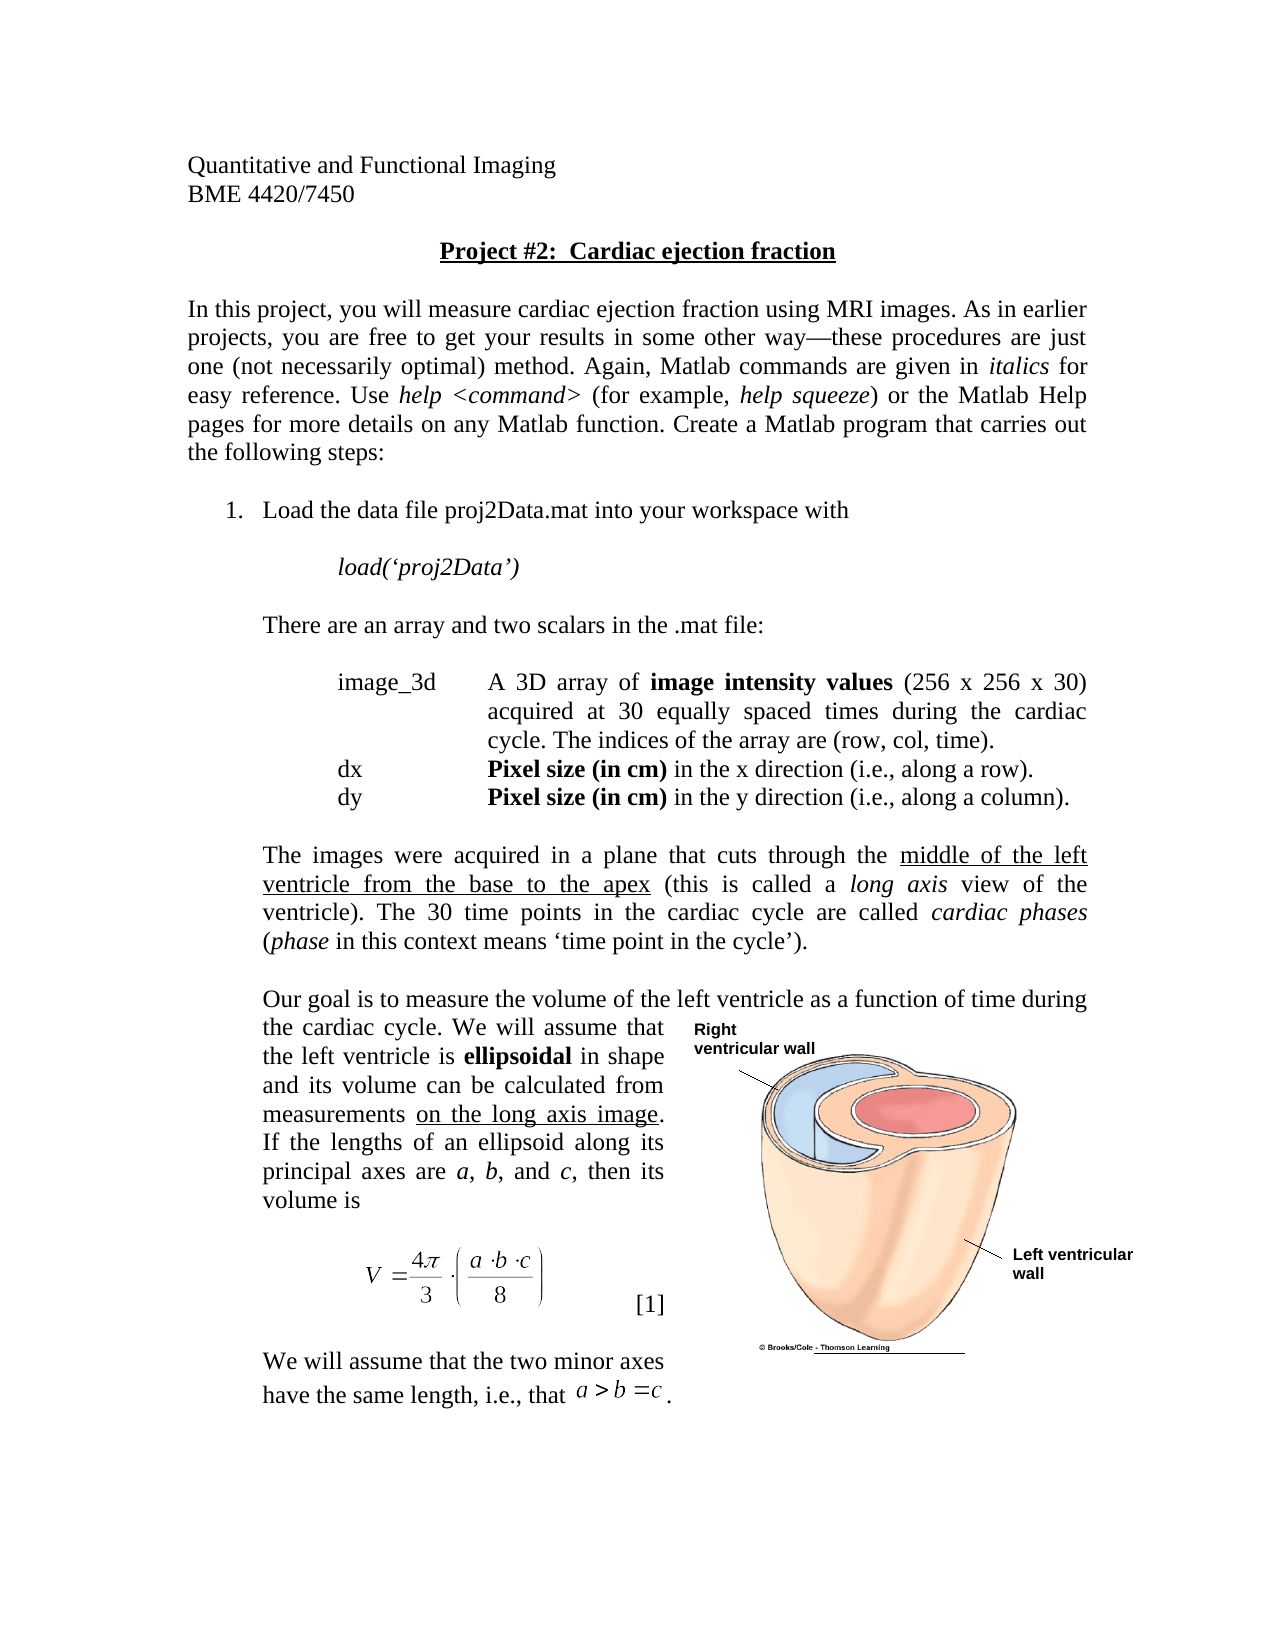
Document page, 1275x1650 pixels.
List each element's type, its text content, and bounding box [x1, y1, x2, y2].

text dx Pixel size (in cm) in the x direction (i.e., along a row). [337, 754, 1087, 782]
picture [758, 1214, 1018, 1242]
text [1] [187, 1242, 1087, 1317]
text In this project, you will measure cardiac ejection fraction using MRI images. As in earlier projects, you are free to get your results in some other way—these procedures are just one (not necessarily optimal) method. Again, Matlab commands are given in italics for easy reference. Use help <command> (for example, help squeeze) or the Matlab Help pages for more details on any Matlab function. Create a Matlab program that carries out the following steps: [187, 294, 1087, 466]
text We will assume that the two minor axes have the same length, i.e., that . [262, 1346, 1087, 1409]
text There are an array and two scalars in the .mat file: [262, 610, 1087, 639]
text Quantitative and Functional Imaging [187, 150, 1087, 179]
text image_3d A 3D array of image intensity values (256 x 256 x 30) acquired at 30 equally spaced times during the cardiac cycle. The indices of the array are (row, col, time). [337, 667, 1087, 754]
text load(‘proj2Data’) [337, 552, 1087, 581]
text The images were acquired in a plane that cuts through the middle of the left ventricle from the base to the apex (this is called a long axis view of the ventricle). The 30 time points in the cardiac cycle are called cardiac phases (phase in this context means ‘time point in the cycle’). [262, 840, 1087, 955]
text BME 4420/7450 [187, 179, 1087, 207]
picture [758, 1317, 1018, 1346]
text dy Pixel size (in cm) in the y direction (i.e., along a column). [337, 782, 1087, 811]
text Our goal is to measure the volume of the left ventricle as a function of time during the cardiac cycle. We will assume that the left ventricle is ellipsoidal in shape and its volume can be calculated from measurements on the long axis image. If the lengths of an ellipsoid along its principal axes are a, b, and c, then its volume is [262, 984, 1087, 1214]
text Project #2: Cardiac ejection fraction [187, 236, 1087, 265]
list Load the data file proj2Data.mat into your workspace with [225, 495, 1087, 524]
